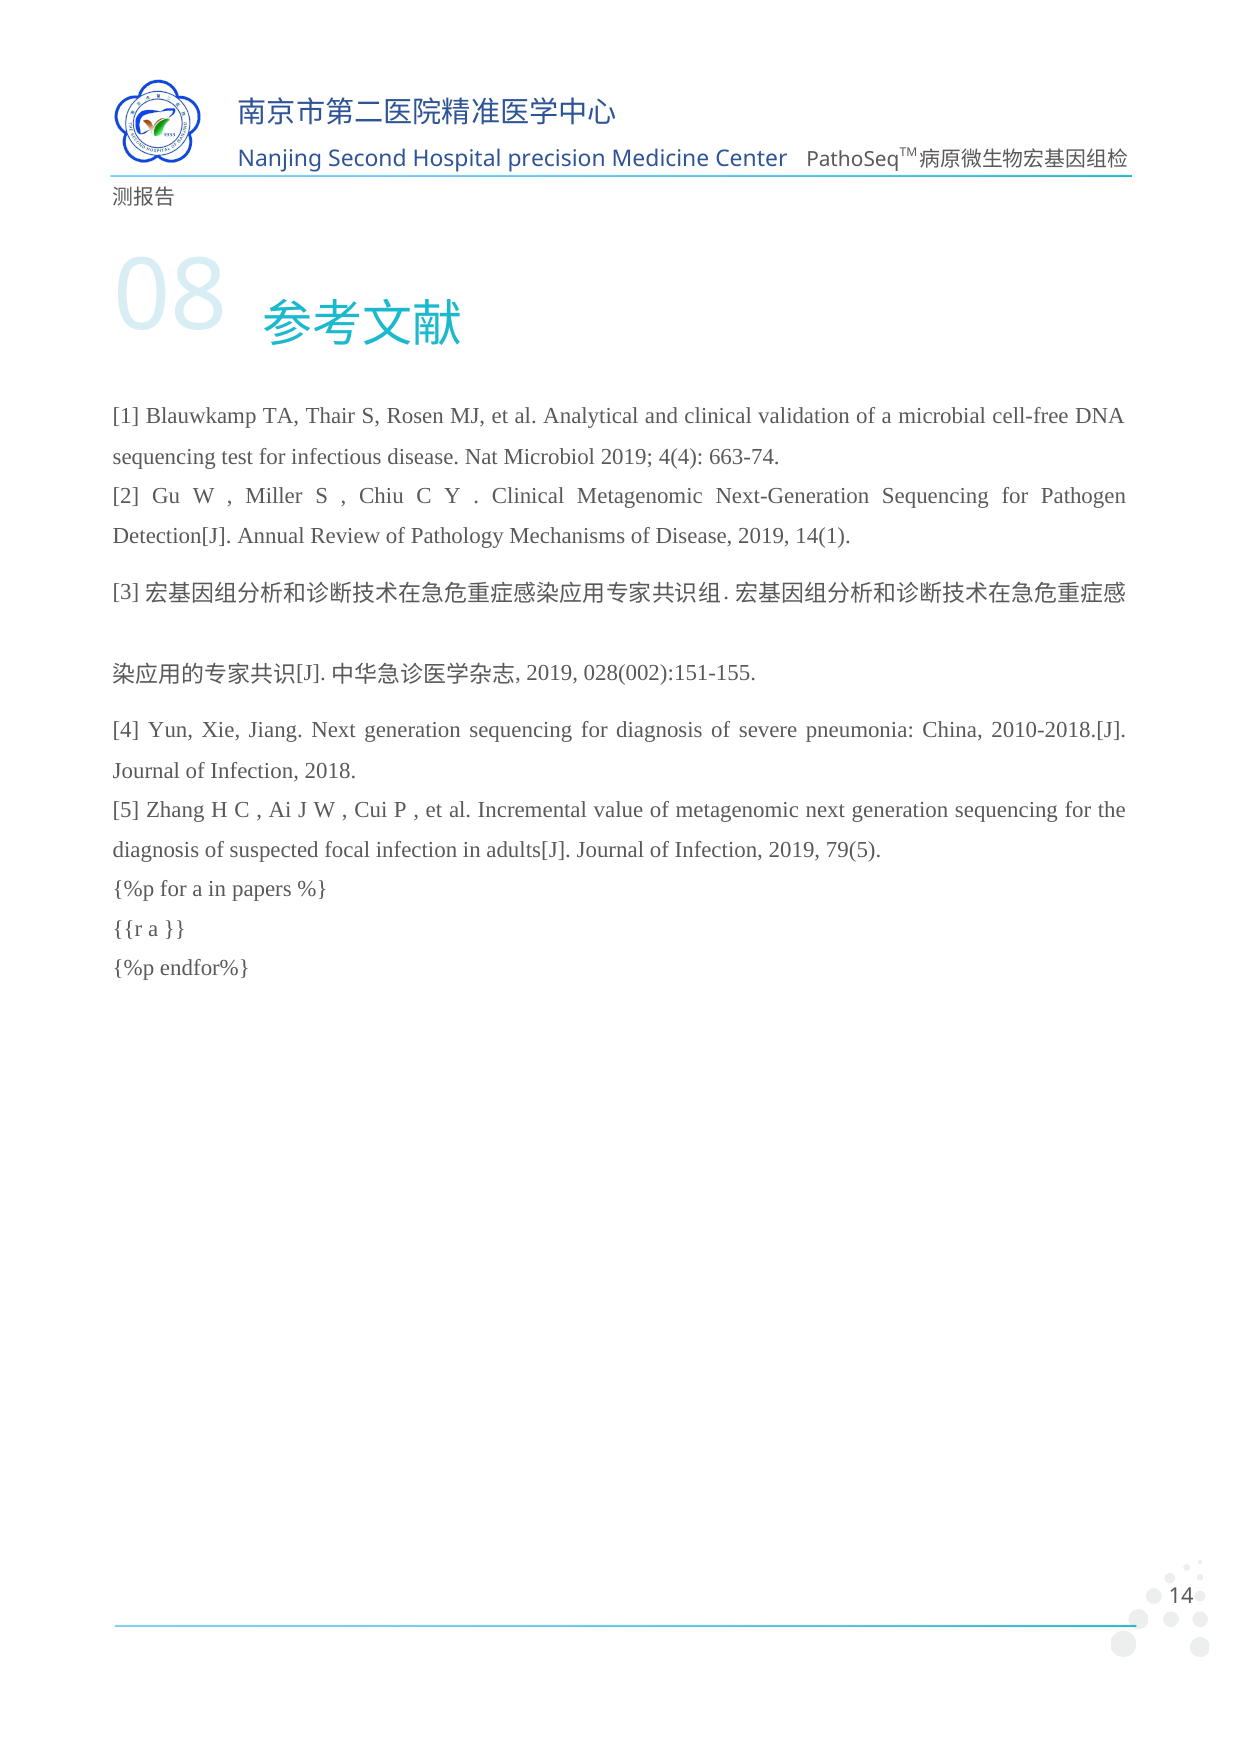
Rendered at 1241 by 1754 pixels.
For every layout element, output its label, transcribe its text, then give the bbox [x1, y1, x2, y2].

text {{r a }} [112, 912, 1128, 944]
picture [110, 170, 1132, 177]
text {%p for a in papers %} [112, 872, 1128, 905]
subtitle 参考文献 [112, 271, 1128, 369]
text [4] Yun, Xie, Jiang. Next generation sequencing for diagnosis of severe pneumonia: China, 2010-2018.[J]. Journal of Infection, 2018. [112, 713, 1128, 786]
text [3] 宏基因组分析和诊断技术在急危重症感染应用专家共识组. 宏基因组分析和诊断技术在急危重症感染应用的专家共识[J]. 中华急诊医学杂志, 2019, 028(002):151-155. [112, 559, 1128, 705]
text {%p endfor%} [112, 951, 1128, 983]
text [5] Zhang H C , Ai J W , Cui P , et al. Incremental value of metagenomic next generation sequencing for the diagnosis of suspected focal infection in adults[J]. Journal of Infection, 2019, 79(5). [112, 793, 1128, 866]
text [2] Gu W , Miller S , Chiu C Y . Clinical Metagenomic Next-Generation Sequencing for Pathogen Detection[J]. Annual Review of Pathology Mechanisms of Disease, 2019, 14(1). [112, 479, 1128, 552]
picture [114, 1560, 1210, 1657]
text [1] Blauwkamp TA, Thair S, Rosen MJ, et al. Analytical and clinical validation of a microbial cell-free DNA sequencing test for infectious disease. Nat Microbiol 2019; 4(4): 663-74. [112, 399, 1128, 472]
picture [112, 76, 204, 168]
